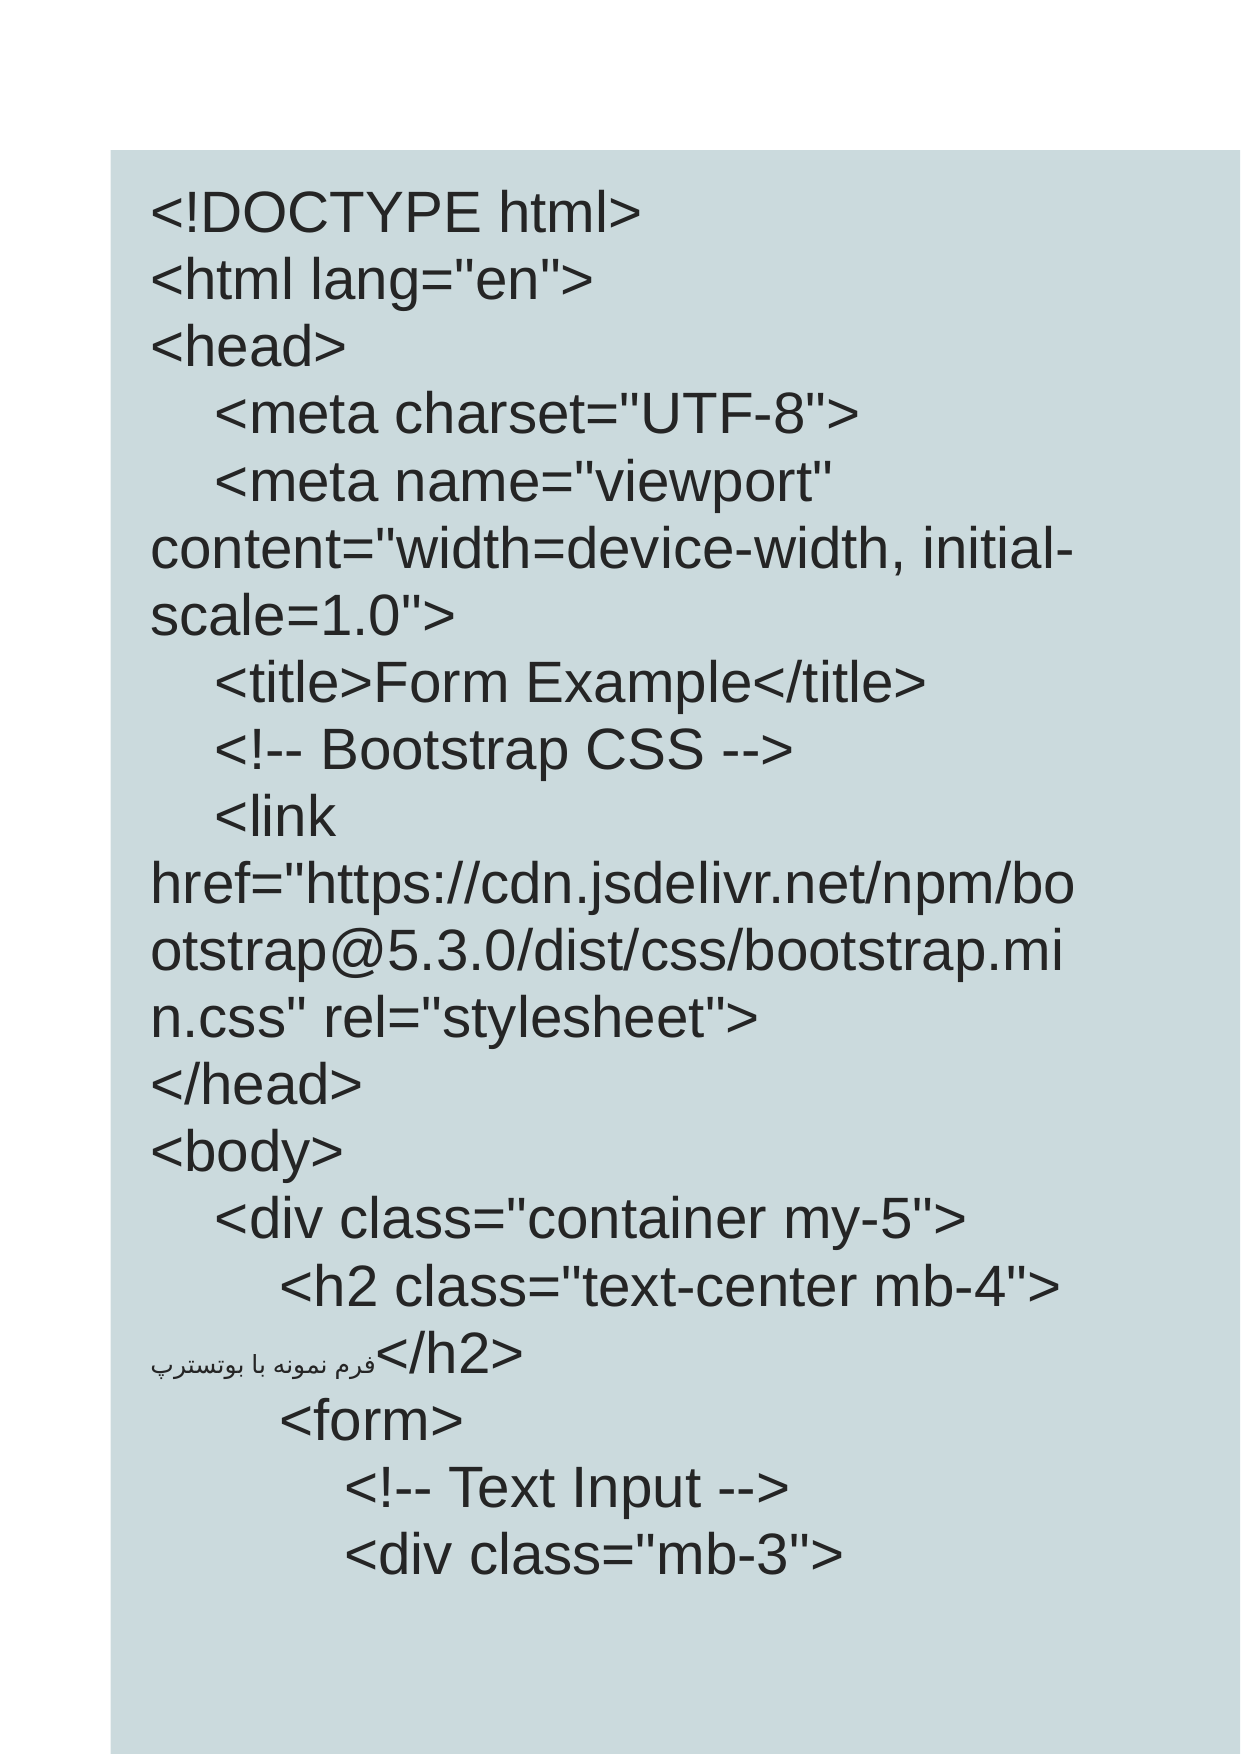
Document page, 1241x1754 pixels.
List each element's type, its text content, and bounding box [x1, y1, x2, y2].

text <!-- Text Input --> [150, 1459, 1090, 1526]
text <!-- Bootstrap CSS --> [150, 721, 1090, 788]
text </head> [150, 1056, 1090, 1123]
text <meta charset="UTF-8"> [150, 385, 1090, 452]
text <meta name="viewport" content="width=device-width, initial-scale=1.0"> [150, 452, 1090, 654]
text <form> [150, 1392, 1090, 1459]
text <!DOCTYPE html> [150, 184, 1090, 251]
text <link href="https://cdn.jsdelivr.net/npm/bootstrap@5.3.0/dist/css/bootstrap.min.css" rel="stylesheet"> [150, 788, 1090, 1056]
text <body> [150, 1123, 1090, 1190]
text <head> [150, 318, 1090, 385]
text <h2 class="text-center mb-4">فرم نمونه با بوتسترپ</h2> [150, 1257, 1090, 1392]
text <div class="mb-3"> [150, 1526, 1090, 1593]
picture [110, 150, 1241, 1754]
text <div class="container my-5"> [150, 1190, 1090, 1257]
text <html lang="en"> [150, 251, 1090, 318]
text <title>Form Example</title> [150, 654, 1090, 721]
